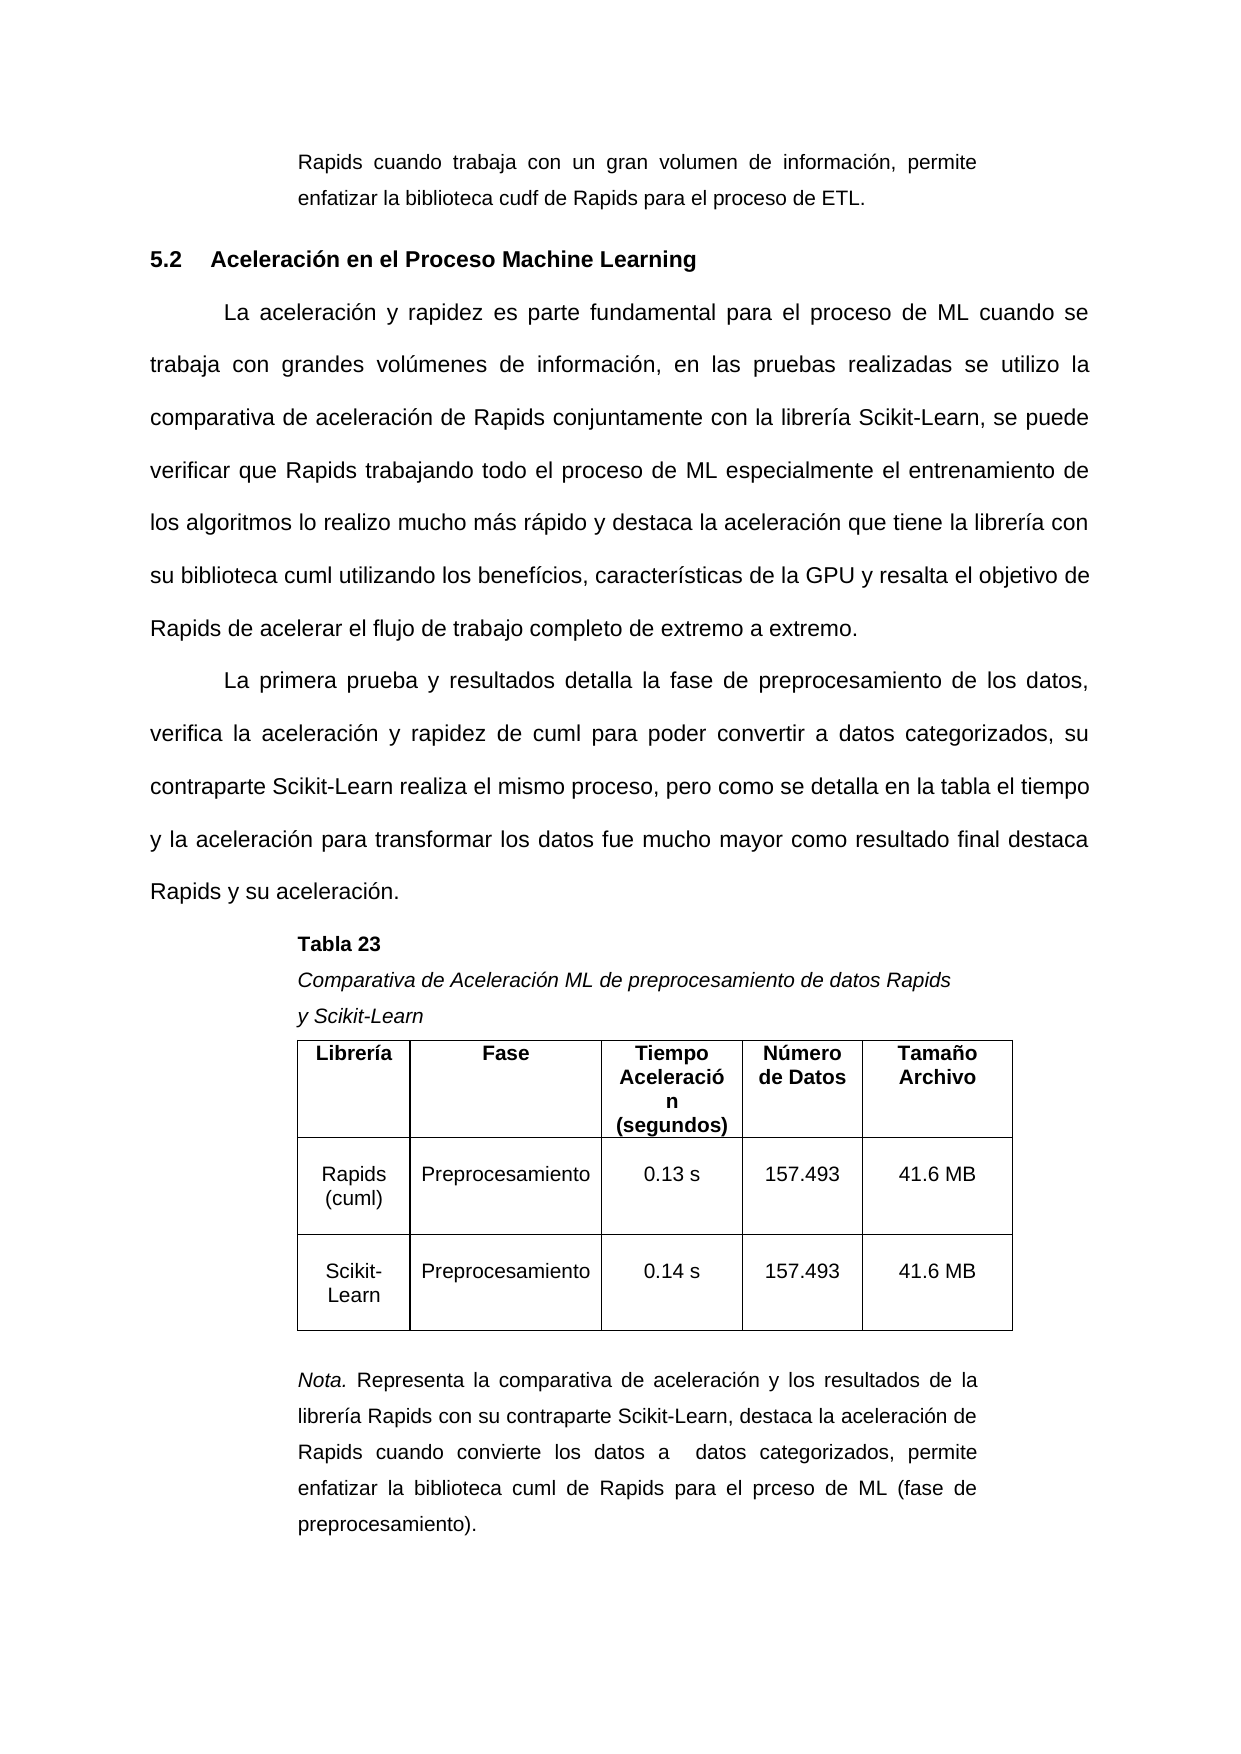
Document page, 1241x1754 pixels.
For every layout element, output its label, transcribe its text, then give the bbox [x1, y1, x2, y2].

text La primera prueba y resultados detalla la fase de preprocesamiento de los datos, verifica la aceleración y rapidez de cuml para poder convertir a datos categorizados, su contraparte Scikit-Learn realiza el mismo proceso, pero como se detalla en la tabla el tiempo y la aceleración para transformar los datos fue mucho mayor como resultado final destaca Rapids y su aceleración. [150, 667, 1090, 905]
text La aceleración y rapidez es parte fundamental para el proceso de ML cuando se trabaja con grandes volúmenes de información, en las pruebas realizadas se utilizo la comparativa de aceleración de Rapids conjuntamente con la librería Scikit-Learn, se puede verificar que Rapids trabajando todo el proceso de ML especialmente el entrenamiento de los algoritmos lo realizo mucho más rápido y destaca la aceleración que tiene la librería con su biblioteca cuml utilizando los benefícios, características de la GPU y resalta el objetivo de Rapids de acelerar el flujo de trabajo completo de extremo a extremo. [150, 298, 1090, 641]
table_header Tamaño Archivo [863, 1041, 1012, 1137]
table_cell Preprocesamiento [411, 1138, 601, 1233]
subtitle Aceleración en el Proceso Machine Learning [150, 246, 1090, 272]
text Nota. Representa la comparativa de aceleración y los resultados de la librería Rapids con su contraparte Scikit-Learn, destaca la aceleración de Rapids cuando convierte los datos a datos categorizados, permite enfatizar la biblioteca cuml de Rapids para el prceso de ML (fase de preprocesamiento). [298, 1368, 978, 1535]
table_cell Rapids (cuml) [298, 1138, 409, 1233]
table_cell 157.493 [743, 1235, 862, 1330]
table_cell 41.6 MB [863, 1235, 1012, 1330]
table_cell 0.14 s [602, 1235, 742, 1330]
table_cell 0.13 s [602, 1138, 742, 1233]
table_cell Preprocesamiento [411, 1235, 601, 1330]
table_cell Scikit-Learn [298, 1235, 409, 1330]
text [298, 150, 978, 210]
text y Scikit-Learn [239, 1004, 1090, 1028]
table_header Fase [411, 1041, 601, 1137]
text Tabla 23 [239, 931, 1090, 955]
text Comparativa de Aceleración ML de preprocesamiento de datos Rapids [239, 968, 1090, 992]
table_header Número de Datos [743, 1041, 862, 1137]
table_header Tiempo Aceleración (segundos) [602, 1041, 742, 1137]
table_cell 157.493 [743, 1138, 862, 1233]
table_cell 41.6 MB [863, 1138, 1012, 1233]
table_header Librería [298, 1041, 409, 1137]
